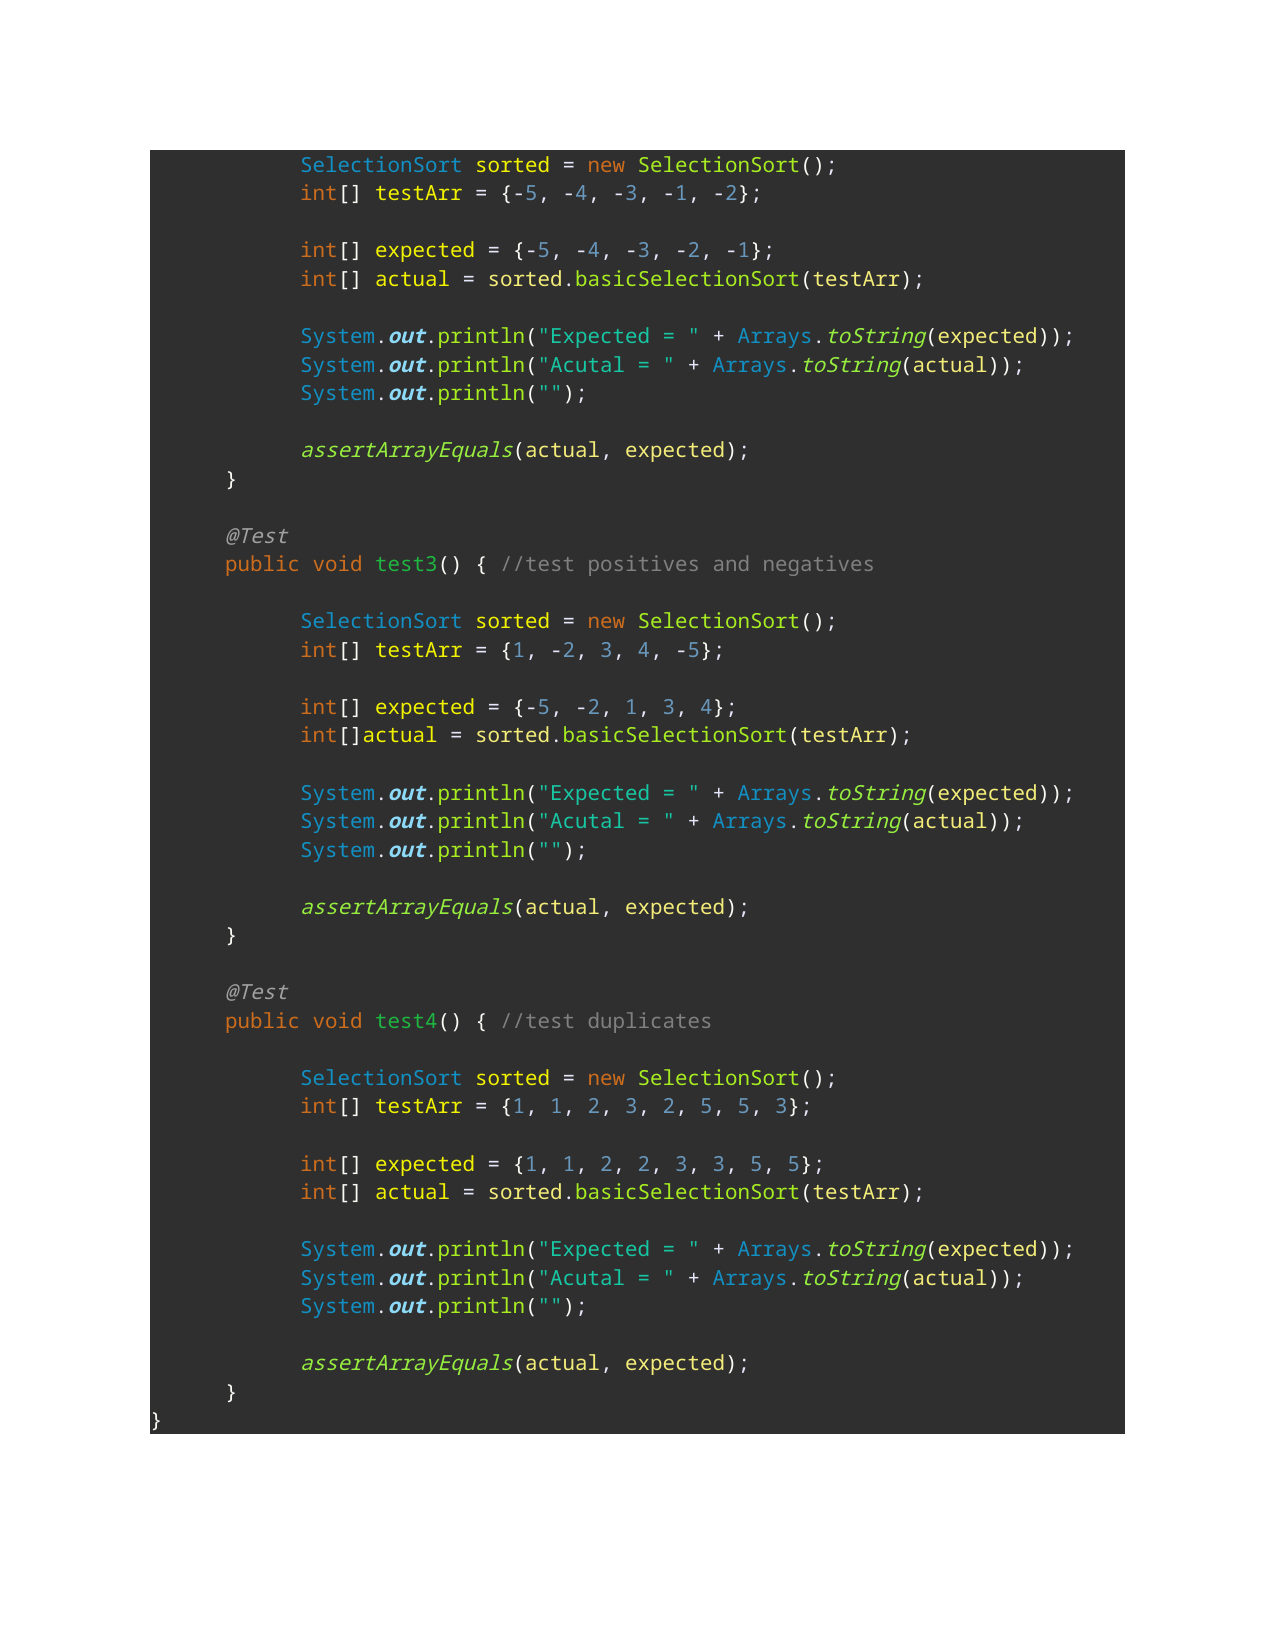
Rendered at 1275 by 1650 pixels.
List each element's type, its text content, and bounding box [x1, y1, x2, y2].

text System.out.println("Expected = " + Arrays.toString(expected)); [150, 321, 1125, 350]
text System.out.println("Acutal = " + Arrays.toString(actual)); [150, 806, 1125, 835]
text System.out.println("Expected = " + Arrays.toString(expected)); [150, 778, 1125, 806]
text SelectionSort sorted = new SelectionSort(); [150, 1063, 1125, 1092]
text assertArrayEquals(actual, expected); [150, 1348, 1125, 1377]
text int[] expected = {-5, -2, 1, 3, 4}; [150, 692, 1125, 721]
text public void test4() { //test duplicates [150, 1006, 1125, 1034]
text } [150, 1377, 1125, 1405]
text SelectionSort sorted = new SelectionSort(); [150, 150, 1125, 178]
text } [150, 1405, 1125, 1434]
text SelectionSort sorted = new SelectionSort(); [150, 607, 1125, 635]
text System.out.println("Expected = " + Arrays.toString(expected)); [150, 1234, 1125, 1263]
text } [150, 920, 1125, 949]
text System.out.println(""); [150, 835, 1125, 863]
text int[] actual = sorted.basicSelectionSort(testArr); [150, 264, 1125, 292]
text @Test [150, 521, 1125, 549]
text public void test3() { //test positives and negatives [150, 549, 1125, 578]
text } [150, 464, 1125, 492]
text int[]actual = sorted.basicSelectionSort(testArr); [150, 721, 1125, 749]
text int[] testArr = {-5, -4, -3, -1, -2}; [150, 178, 1125, 207]
text assertArrayEquals(actual, expected); [150, 435, 1125, 464]
text int[] testArr = {1, -2, 3, 4, -5}; [150, 635, 1125, 663]
text assertArrayEquals(actual, expected); [150, 892, 1125, 920]
text @Test [150, 977, 1125, 1006]
text System.out.println(""); [150, 1291, 1125, 1320]
text int[] testArr = {1, 1, 2, 3, 2, 5, 5, 3}; [150, 1092, 1125, 1120]
text System.out.println("Acutal = " + Arrays.toString(actual)); [150, 1263, 1125, 1291]
text System.out.println("Acutal = " + Arrays.toString(actual)); [150, 350, 1125, 378]
text int[] expected = {1, 1, 2, 2, 3, 3, 5, 5}; [150, 1149, 1125, 1177]
text int[] actual = sorted.basicSelectionSort(testArr); [150, 1177, 1125, 1206]
text int[] expected = {-5, -4, -3, -2, -1}; [150, 236, 1125, 264]
text System.out.println(""); [150, 378, 1125, 407]
